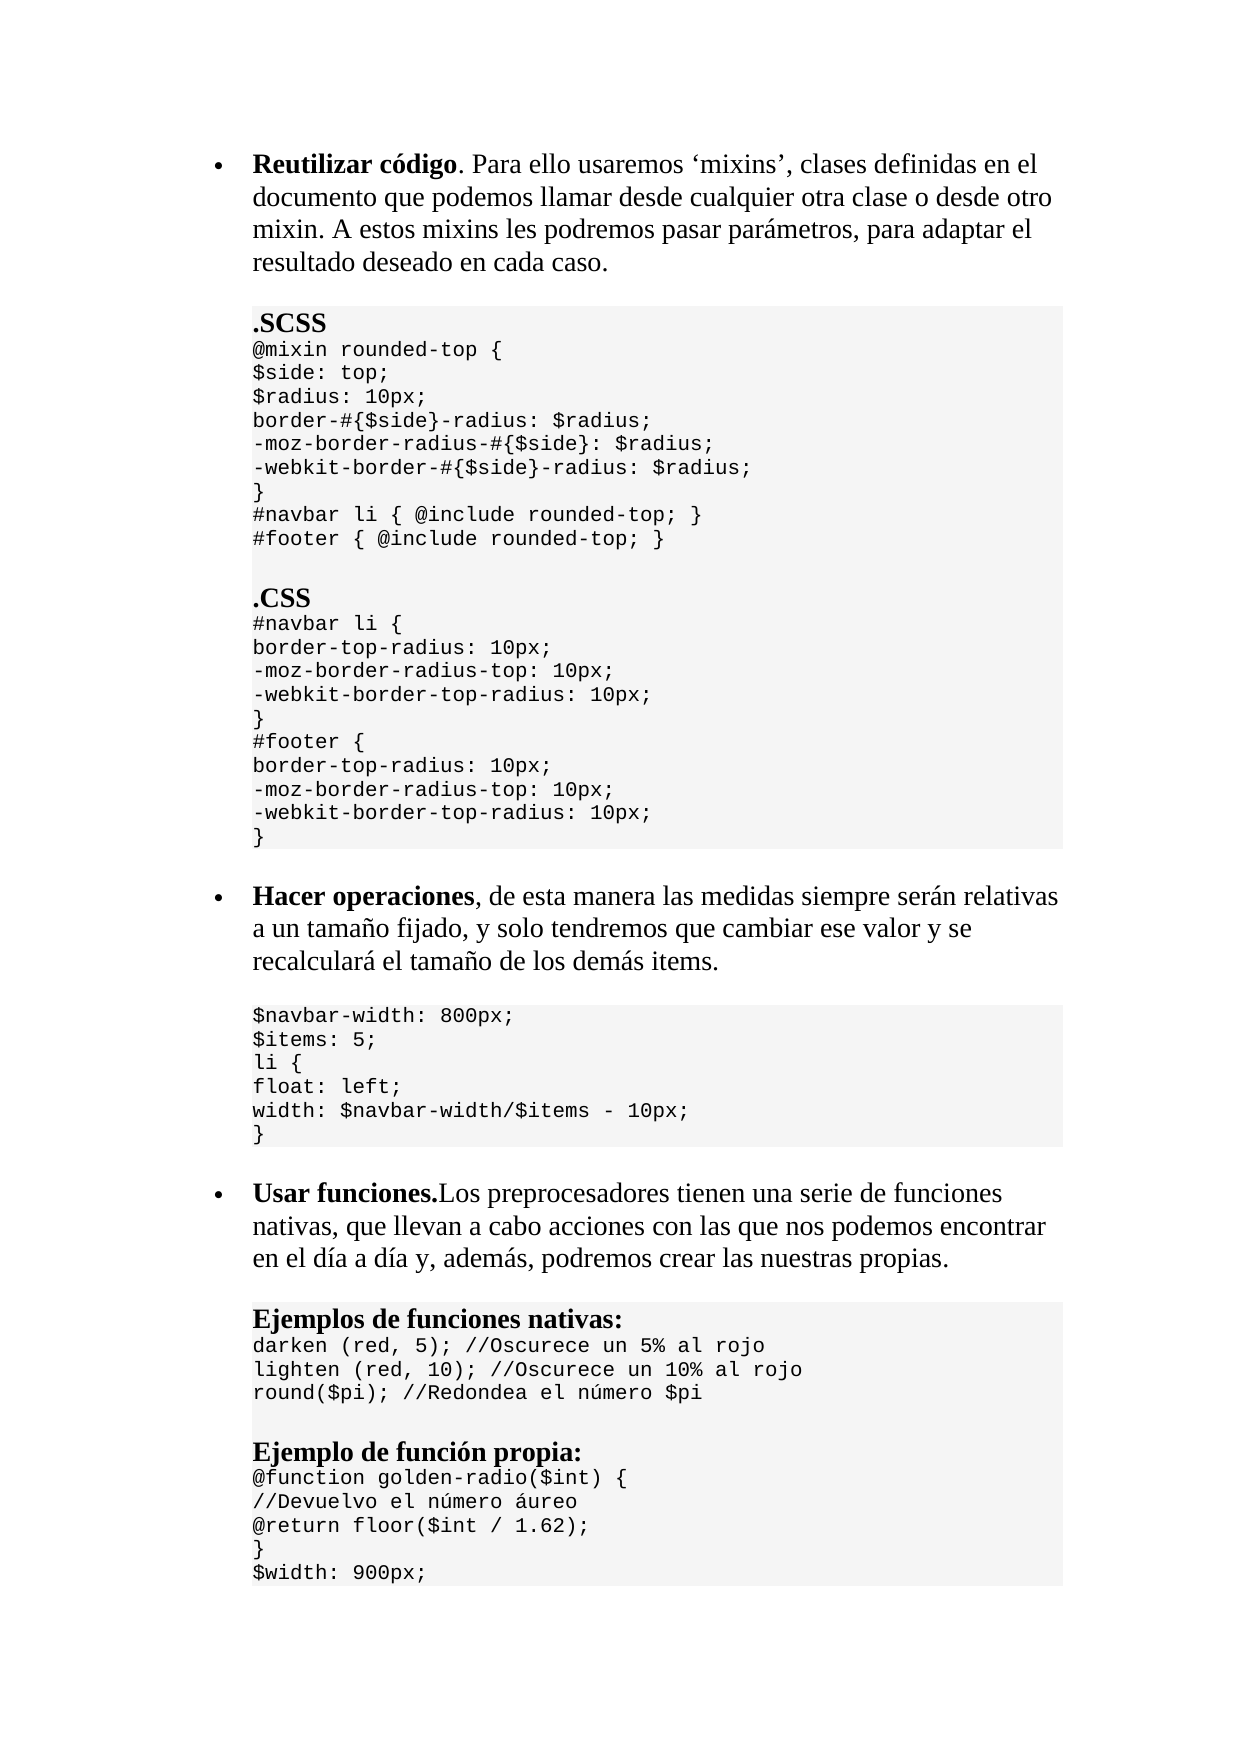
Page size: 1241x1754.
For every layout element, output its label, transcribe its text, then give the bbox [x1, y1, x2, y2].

list Hacer operaciones, de esta manera las medidas siempre serán relativas a un tamaño fijado, y solo tendremos que cambiar ese valor y se recalculará el tamaño de los demás items. [215, 879, 1063, 976]
text .CSS #navbar li { border-top-radius: 10px; -moz-border-radius-top: 10px; -webkit-border-top-radius: 10px; } #footer { border-top-radius: 10px; -moz-border-radius-top: 10px; -webkit-border-top-radius: 10px; } [252, 581, 1063, 849]
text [252, 1435, 1063, 1586]
list Reutilizar código. Para ello usaremos ‘mixins’, clases definidas en el documento que podemos llamar desde cualquier otra clase o desde otro mixin. A estos mixins les podremos pasar parámetros, para adaptar el resultado deseado en cada caso. [215, 148, 1063, 277]
list Usar funciones.Los preprocesadores tienen una serie de funciones nativas, que llevan a cabo acciones con las que nos podemos encontrar en el día a día y, además, podremos crear las nuestras propias. [215, 1176, 1063, 1273]
text Ejemplos de funciones nativas: darken (red, 5); //Oscurece un 5% al rojo lighten (red, 10); //Oscurece un 10% al rojo round($pi); //Redondea el número $pi [252, 1302, 1063, 1406]
text .SCSS @mixin rounded-top { $side: top; $radius: 10px; border-#{$side}-radius: $radius; -moz-border-radius-#{$side}: $radius; -webkit-border-#{$side}-radius: $radius; } #navbar li { @include rounded-top; } #footer { @include rounded-top; } [252, 306, 1063, 552]
text $navbar-width: 800px; $items: 5; li { float: left; width: $navbar-width/$items - 10px; } [252, 1005, 1063, 1147]
